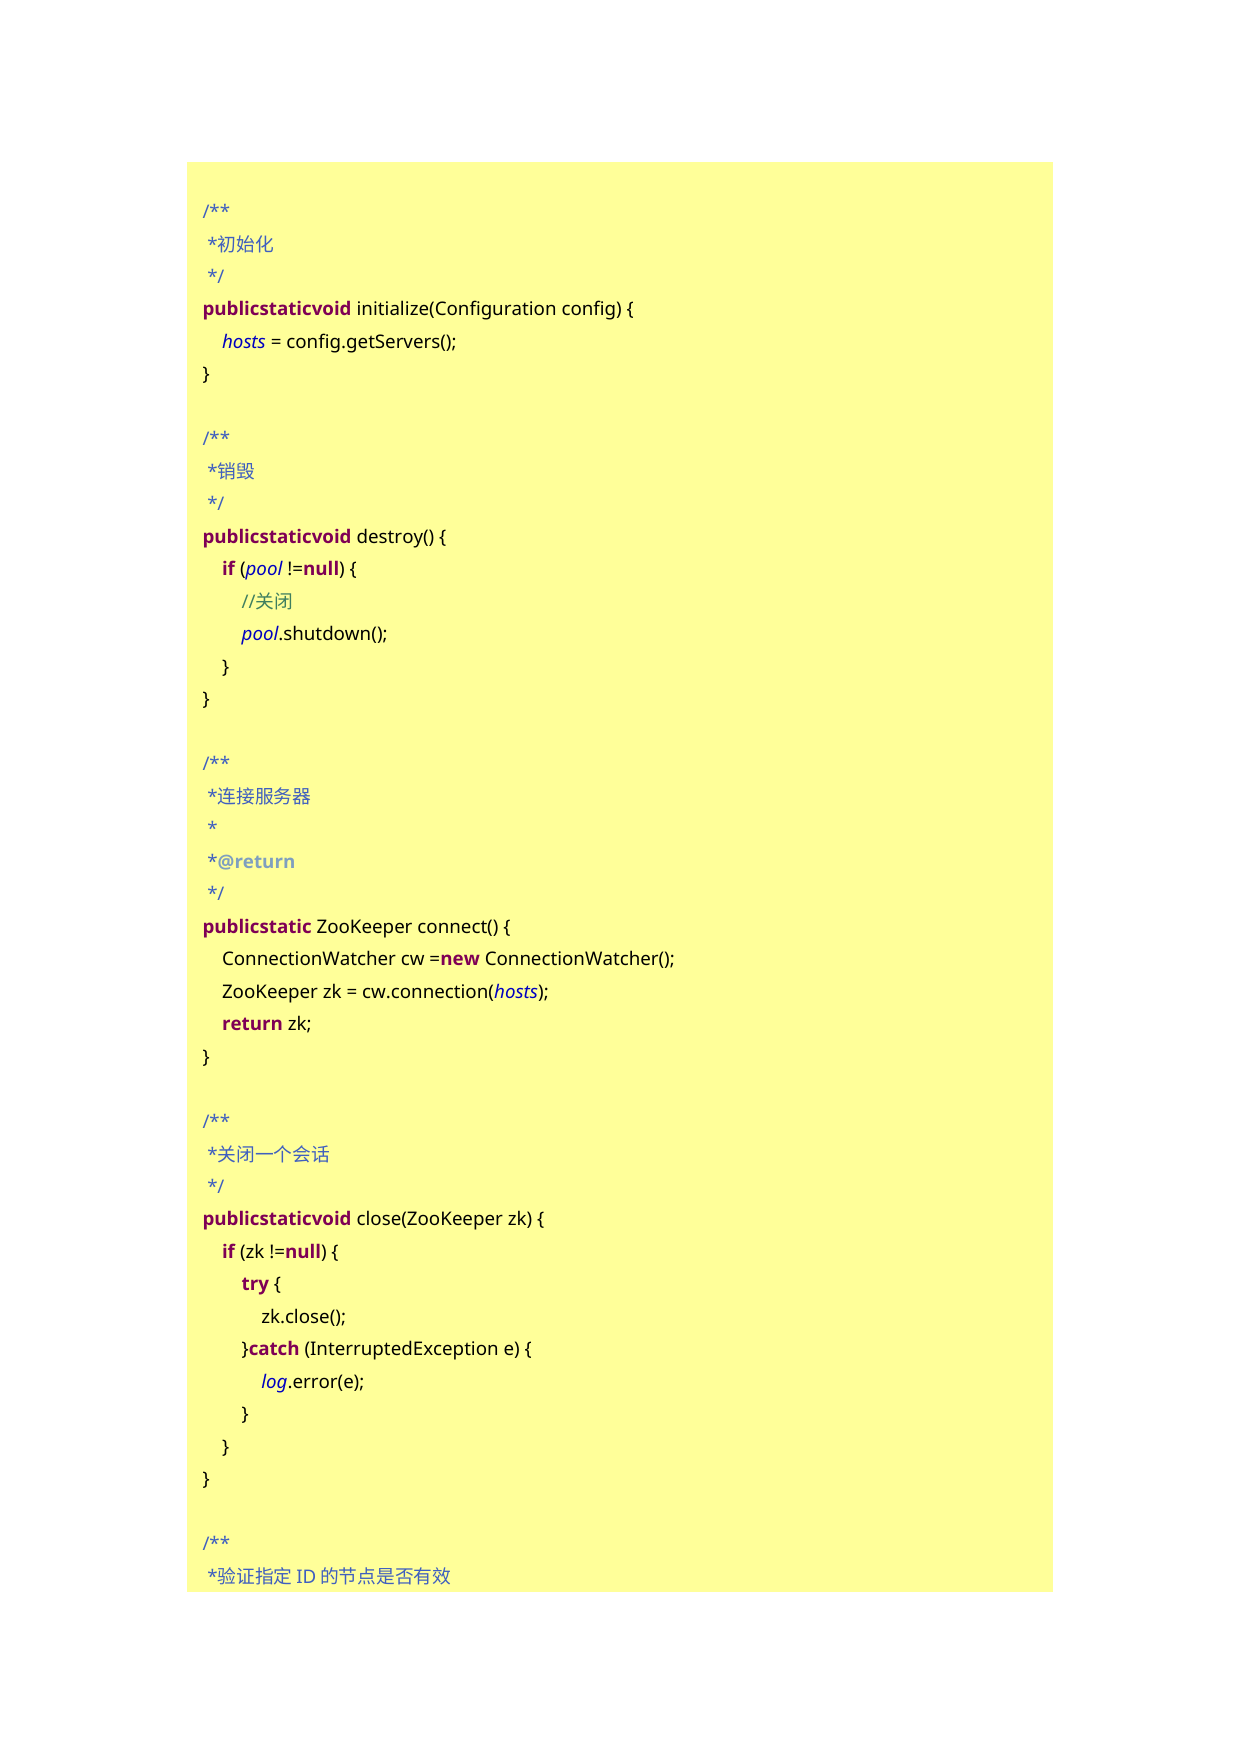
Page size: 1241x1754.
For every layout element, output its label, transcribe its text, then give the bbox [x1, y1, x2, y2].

text try { [187, 1267, 1053, 1299]
text * [187, 812, 1053, 844]
text publicstatic ZooKeeper connect() { [187, 909, 1053, 942]
text ZooKeeper zk = cw.connection(hosts); [187, 974, 1053, 1007]
text *@return [187, 844, 1053, 877]
text */ [187, 1169, 1053, 1202]
text /** [187, 1104, 1053, 1137]
text } [187, 1462, 1053, 1494]
text *验证指定ID的节点是否有效 [187, 1559, 1053, 1592]
text publicstaticvoid initialize(Configuration config) { [187, 292, 1053, 324]
text *销毁 [187, 454, 1053, 487]
text } [187, 1397, 1053, 1429]
text ConnectionWatcher cw =new ConnectionWatcher(); [187, 942, 1053, 974]
text zk.close(); [187, 1299, 1053, 1332]
text if (pool !=null) { [187, 552, 1053, 584]
text *初始化 [187, 227, 1053, 259]
text /** [187, 1527, 1053, 1559]
text /** [187, 194, 1053, 227]
text */ [187, 877, 1053, 909]
text return zk; [187, 1007, 1053, 1039]
text if (zk !=null) { [187, 1234, 1053, 1267]
text hosts = config.getServers(); [187, 324, 1053, 357]
text */ [187, 259, 1053, 292]
text publicstaticvoid close(ZooKeeper zk) { [187, 1202, 1053, 1234]
text } [187, 1039, 1053, 1072]
text log.error(e); [187, 1364, 1053, 1397]
text /** [187, 422, 1053, 454]
text */ [187, 487, 1053, 519]
text //关闭 [187, 584, 1053, 617]
text } [187, 649, 1053, 682]
text *连接服务器 [187, 779, 1053, 812]
text pool.shutdown(); [187, 617, 1053, 649]
text /** [187, 747, 1053, 779]
text *关闭一个会话 [187, 1137, 1053, 1169]
text publicstaticvoid destroy() { [187, 519, 1053, 552]
text } [187, 357, 1053, 389]
text } [187, 1429, 1053, 1462]
text }catch (InterruptedException e) { [187, 1332, 1053, 1364]
text } [187, 682, 1053, 714]
